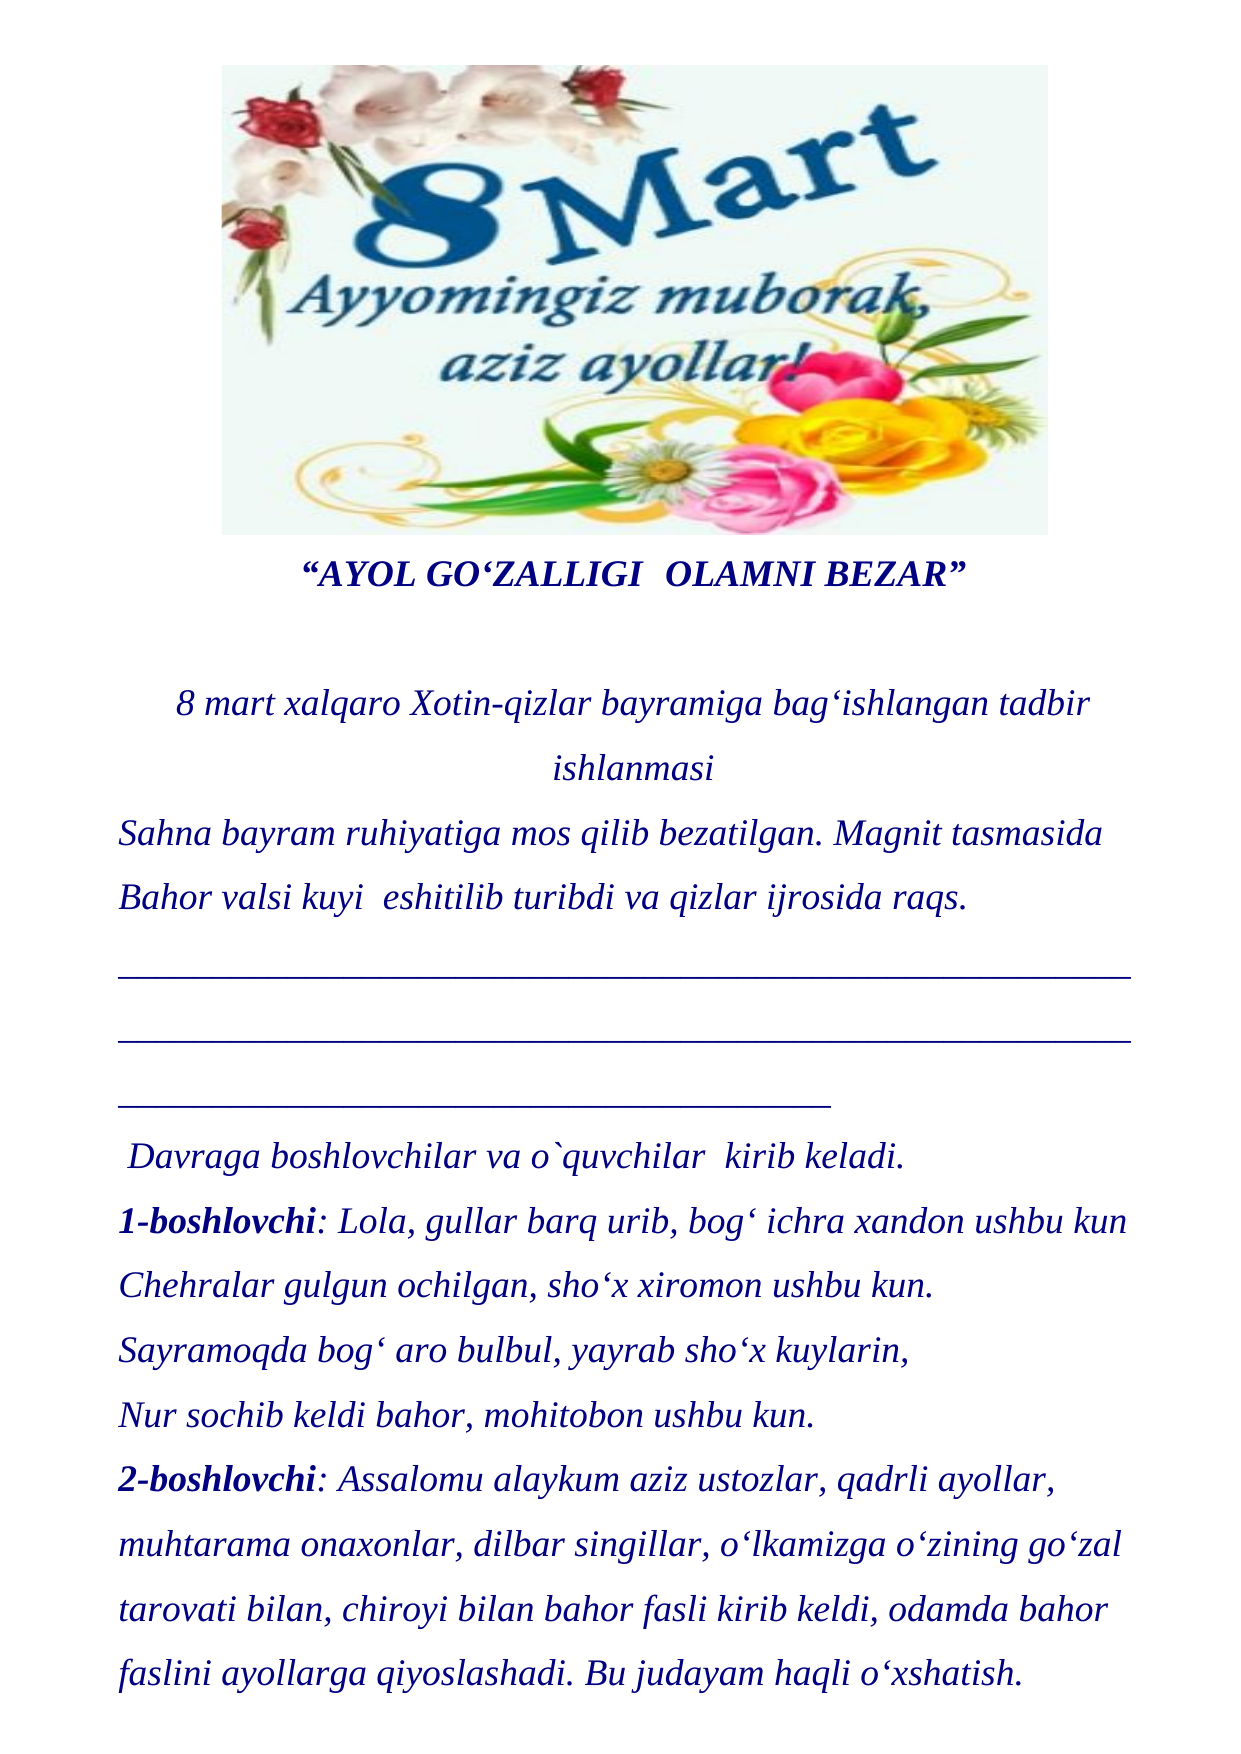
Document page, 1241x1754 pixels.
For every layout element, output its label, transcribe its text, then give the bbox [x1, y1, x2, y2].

text Sayramoqda bog‘ aro bulbul, yayrab sho‘x kuylarin, [118, 1327, 1152, 1371]
picture [221, 65, 1049, 535]
text 8 mart xalqaro Xotin-qizlar bayramiga bag‘ishlangan tadbir ishlanmasi [118, 681, 1152, 788]
text 2-boshlovchi: Assalomu alaykum aziz ustozlar, qadrli ayollar, muhtarama onaxonlar, dilbar singillar, o‘lkamizga o‘zining go‘zal tarovati bilan, chiroyi bilan bahor fasli kirib keldi, odamda bahor faslini ayollarga qiyoslashadi. Bu judayam haqli o‘xshatish. [118, 1457, 1152, 1694]
text “AYOL GO‘ZALLIGI OLAMNI BEZAR” [118, 551, 1152, 594]
text Nur sochib keldi bahor, mohitobon ushbu kun. [118, 1392, 1152, 1435]
text Davraga boshlovchilar va o`quvchilar kirib keladi. [118, 1133, 1152, 1176]
text Chehralar gulgun ochilgan, sho‘x xiromon ushbu kun. [118, 1263, 1152, 1306]
text Sahna bayram ruhiyatiga mos qilib bezatilgan. Magnit tasmasida Bahor valsi kuyi eshitilib turibdi va qizlar ijrosida raqs. [118, 810, 1152, 918]
text 1-boshlovchi: Lola, gullar barq urib, bog‘ ichra xandon ushbu kun [118, 1198, 1152, 1241]
text __________________________________________________________________________________________________________________________________________________ [118, 939, 1152, 1112]
